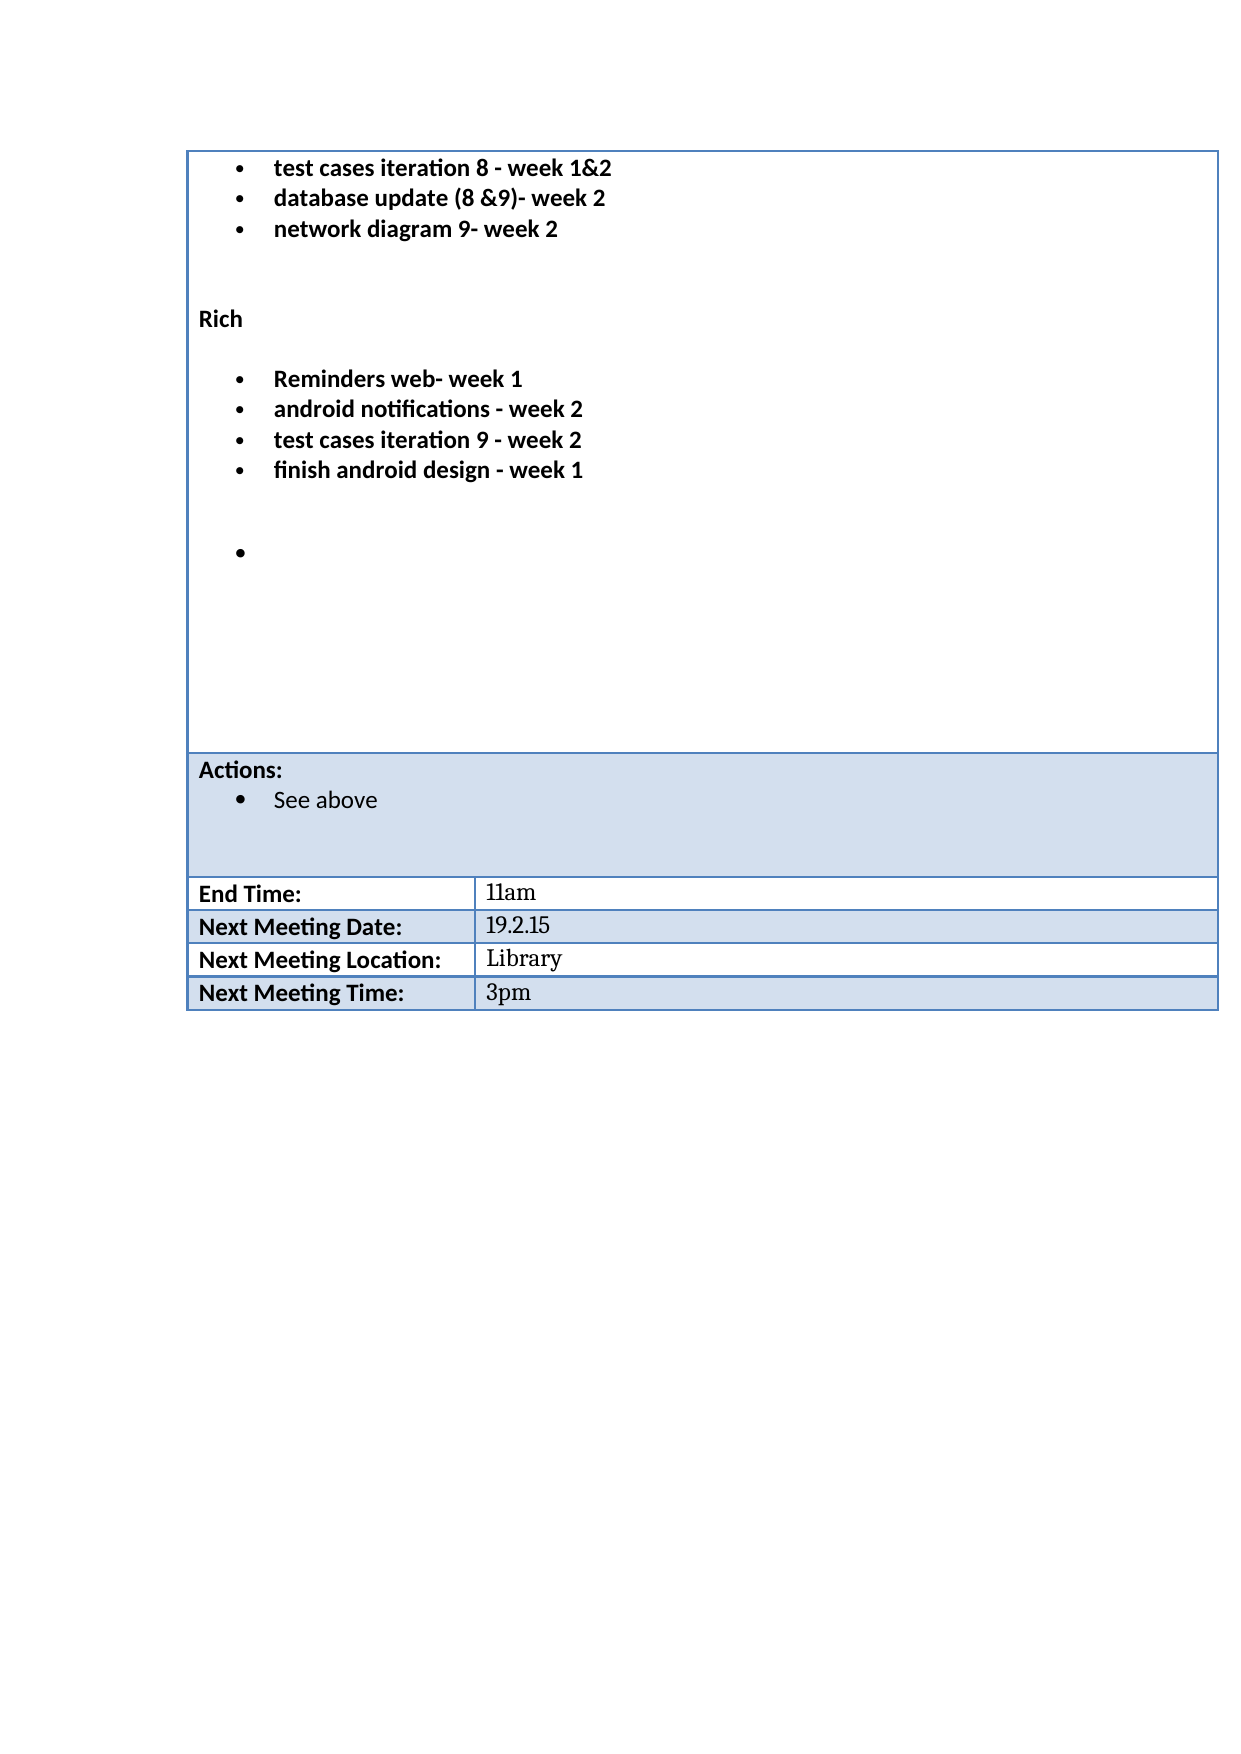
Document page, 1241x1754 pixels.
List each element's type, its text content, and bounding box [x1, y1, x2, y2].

table_cell Library [476, 944, 1217, 975]
table_cell 19.2.15 [476, 911, 1217, 942]
table_cell Next Meeting Date: [189, 911, 474, 942]
table_cell End Time: [189, 878, 474, 909]
table_cell Actions: See above [189, 754, 1217, 876]
table_cell 11am [476, 878, 1217, 909]
table_cell Next Meeting Location: [189, 944, 474, 975]
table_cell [189, 152, 1217, 752]
table_cell 3pm [476, 978, 1217, 1009]
table_cell Next Meeting Time: [189, 978, 474, 1009]
